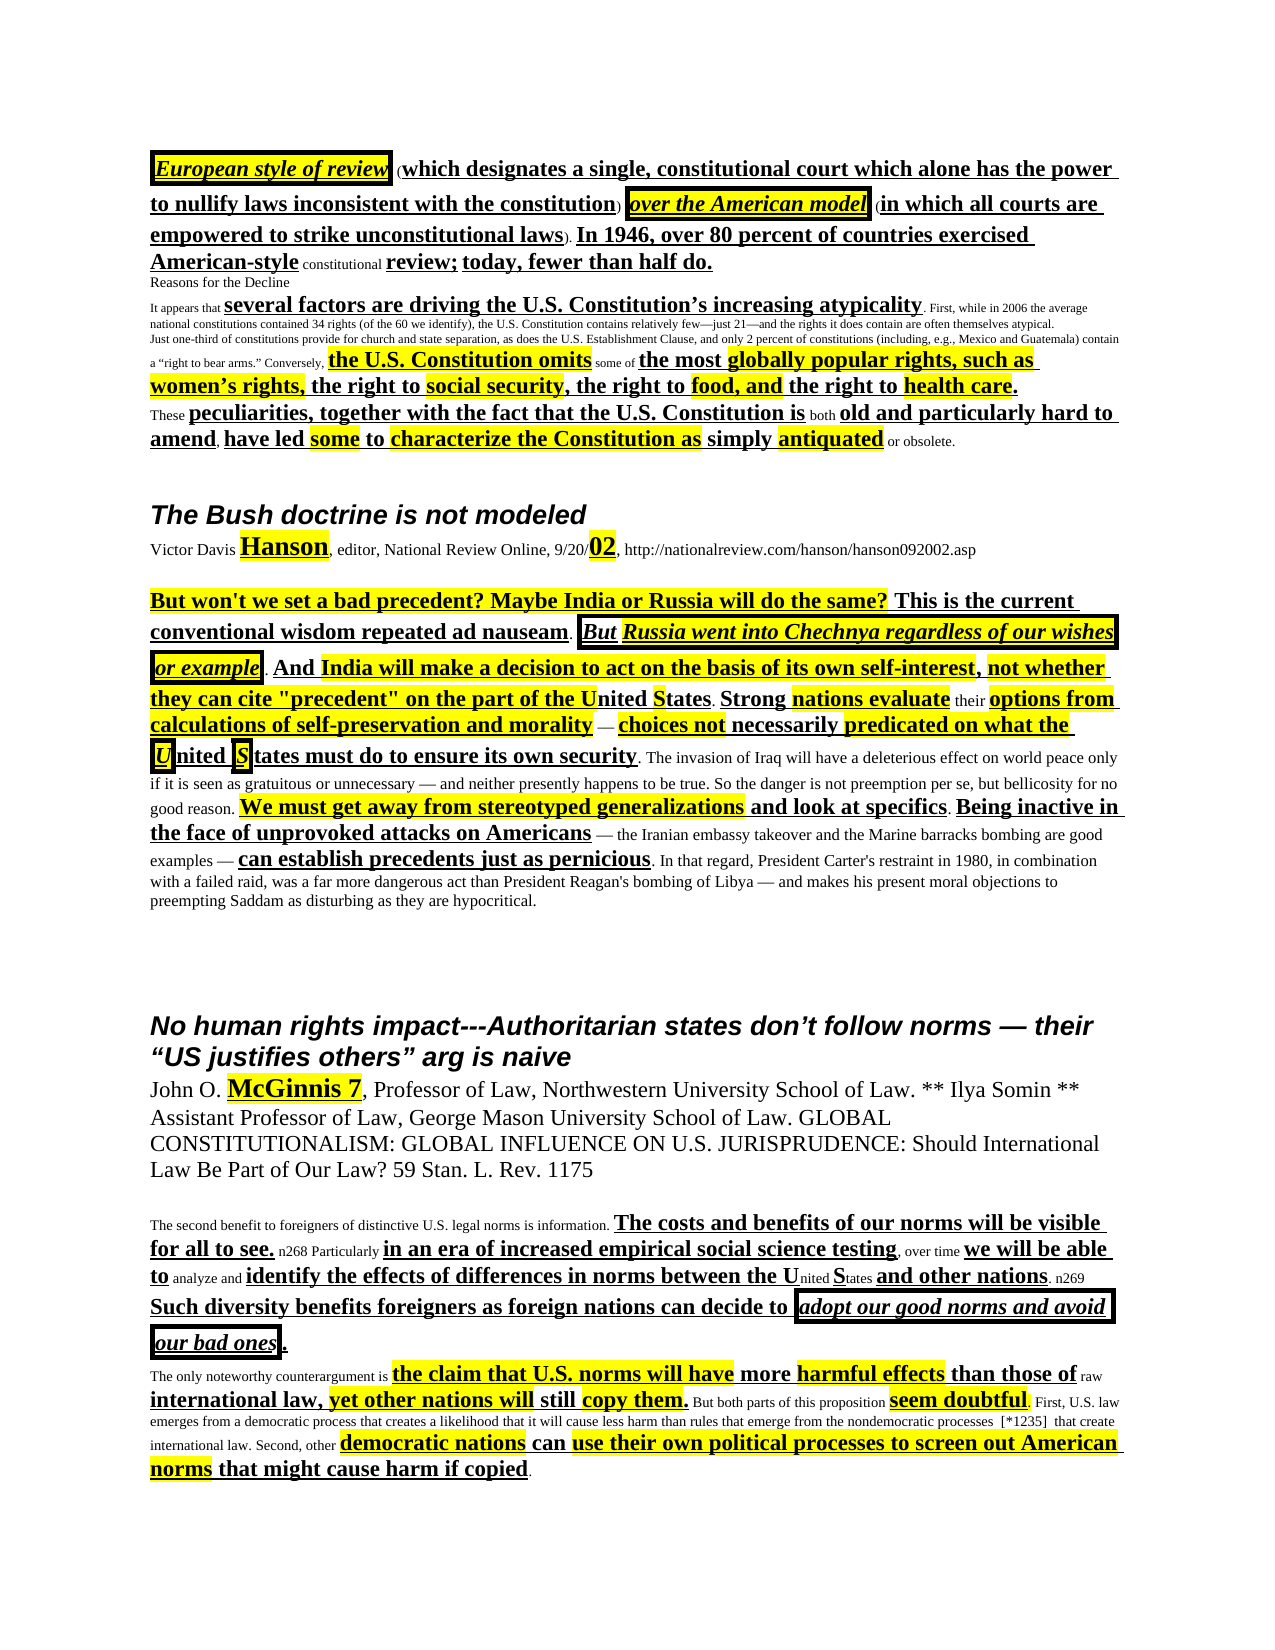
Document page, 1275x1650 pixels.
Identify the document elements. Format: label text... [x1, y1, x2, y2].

text It appears that several factors are driving the U.S. Constitution’s increasing atypicality. First, while in 2006 the average national constitutions contained 34 rights (of the 60 we identify), the U.S. Constitution contains relatively few—just 21—and the rights it does contain are often themselves atypical. [150, 291, 1125, 332]
text But won't we set a bad precedent? Maybe India or Russia will do the same? This is the current conventional wisdom repeated ad nauseam. But Russia went into Chechnya regardless of our wishes or example. And India will make a decision to act on the basis of its own self-interest, not whether they can cite "precedent" on the part of the United States. Strong nations evaluate their options from calculations of self-preservation and morality — choices not necessarily predicated on what the United States must do to ensure its own security. The invasion of Iraq will have a deleterious effect on world peace only if it is seen as gratuitous or unnecessary — and neither presently happens to be true. So the danger is not preemption per se, but bellicosity for no good reason. We must get away from stereotyped generalizations and look at specifics. Being inactive in the face of unprovoked attacks on Americans — the Iranian embassy takeover and the Marine barracks bombing are good examples — can establish precedents just as pernicious. In that regard, President Carter's restraint in 1980, in combination with a failed raid, was a far more dangerous act than President Reagan's bombing of Libya — and makes his present moral objections to preempting Saddam as disturbing as they are hypocritical. [150, 587, 1125, 910]
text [150, 150, 1125, 274]
text No human rights impact---Authoritarian states don’t follow norms — their “US justifies others” arg is naive [150, 1010, 1125, 1073]
text The only noteworthy counterargument is the claim that U.S. norms will have more harmful effects than those of raw international law, yet other nations will still copy them. But both parts of this proposition seem doubtful. First, U.S. law emerges from a democratic process that creates a likelihood that it will cause less harm than rules that emerge from the nondemocratic processes [*1235] that create international law. Second, other democratic nations can use their own political processes to screen out American norms that might cause harm if copied. [150, 1360, 1125, 1482]
text Reasons for the Decline [150, 274, 1125, 291]
text Victor Davis Hanson, editor, National Review Online, 9/20/02, http://nationalreview.com/hanson/hanson092002.asp [329, 530, 589, 561]
text John O. McGinnis 7, Professor of Law, Northwestern University School of Law. ** Ilya Somin ** Assistant Professor of Law, George Mason University School of Law. GLOBAL CONSTITUTIONALISM: GLOBAL INFLUENCE ON U.S. JURISPRUDENCE: Should International Law Be Part of Our Law? 59 Stan. L. Rev. 1175 [150, 1073, 1125, 1183]
text The Bush doctrine is not modeled [150, 499, 1125, 530]
text The second benefit to foreigners of distinctive U.S. legal norms is information. The costs and benefits of our norms will be visible for all to see. n268 Particularly in an era of increased empirical social science testing, over time we will be able to analyze and identify the effects of differences in norms between the United States and other nations. n269 Such diversity benefits foreigners as foreign nations can decide to adopt our good norms and avoid our bad ones. [150, 1209, 1125, 1360]
text Just one-third of constitutions provide for church and state separation, as does the U.S. Establishment Clause, and only 2 percent of constitutions (including, e.g., Mexico and Guatemala) contain a “right to bear arms.” Conversely, the U.S. Constitution omits some of the most globally popular rights, such as women’s rights, the right to social security, the right to food, and the right to health care. [150, 332, 1125, 399]
text Victor Davis Hanson, editor, National Review Online, 9/20/02, http://nationalreview.com/hanson/hanson092002.asp [616, 530, 1125, 561]
text These peculiarities, together with the fact that the U.S. Constitution is both old and particularly hard to amend, have led some to characterize the Constitution as simply antiquated or obsolete. [150, 399, 1125, 451]
